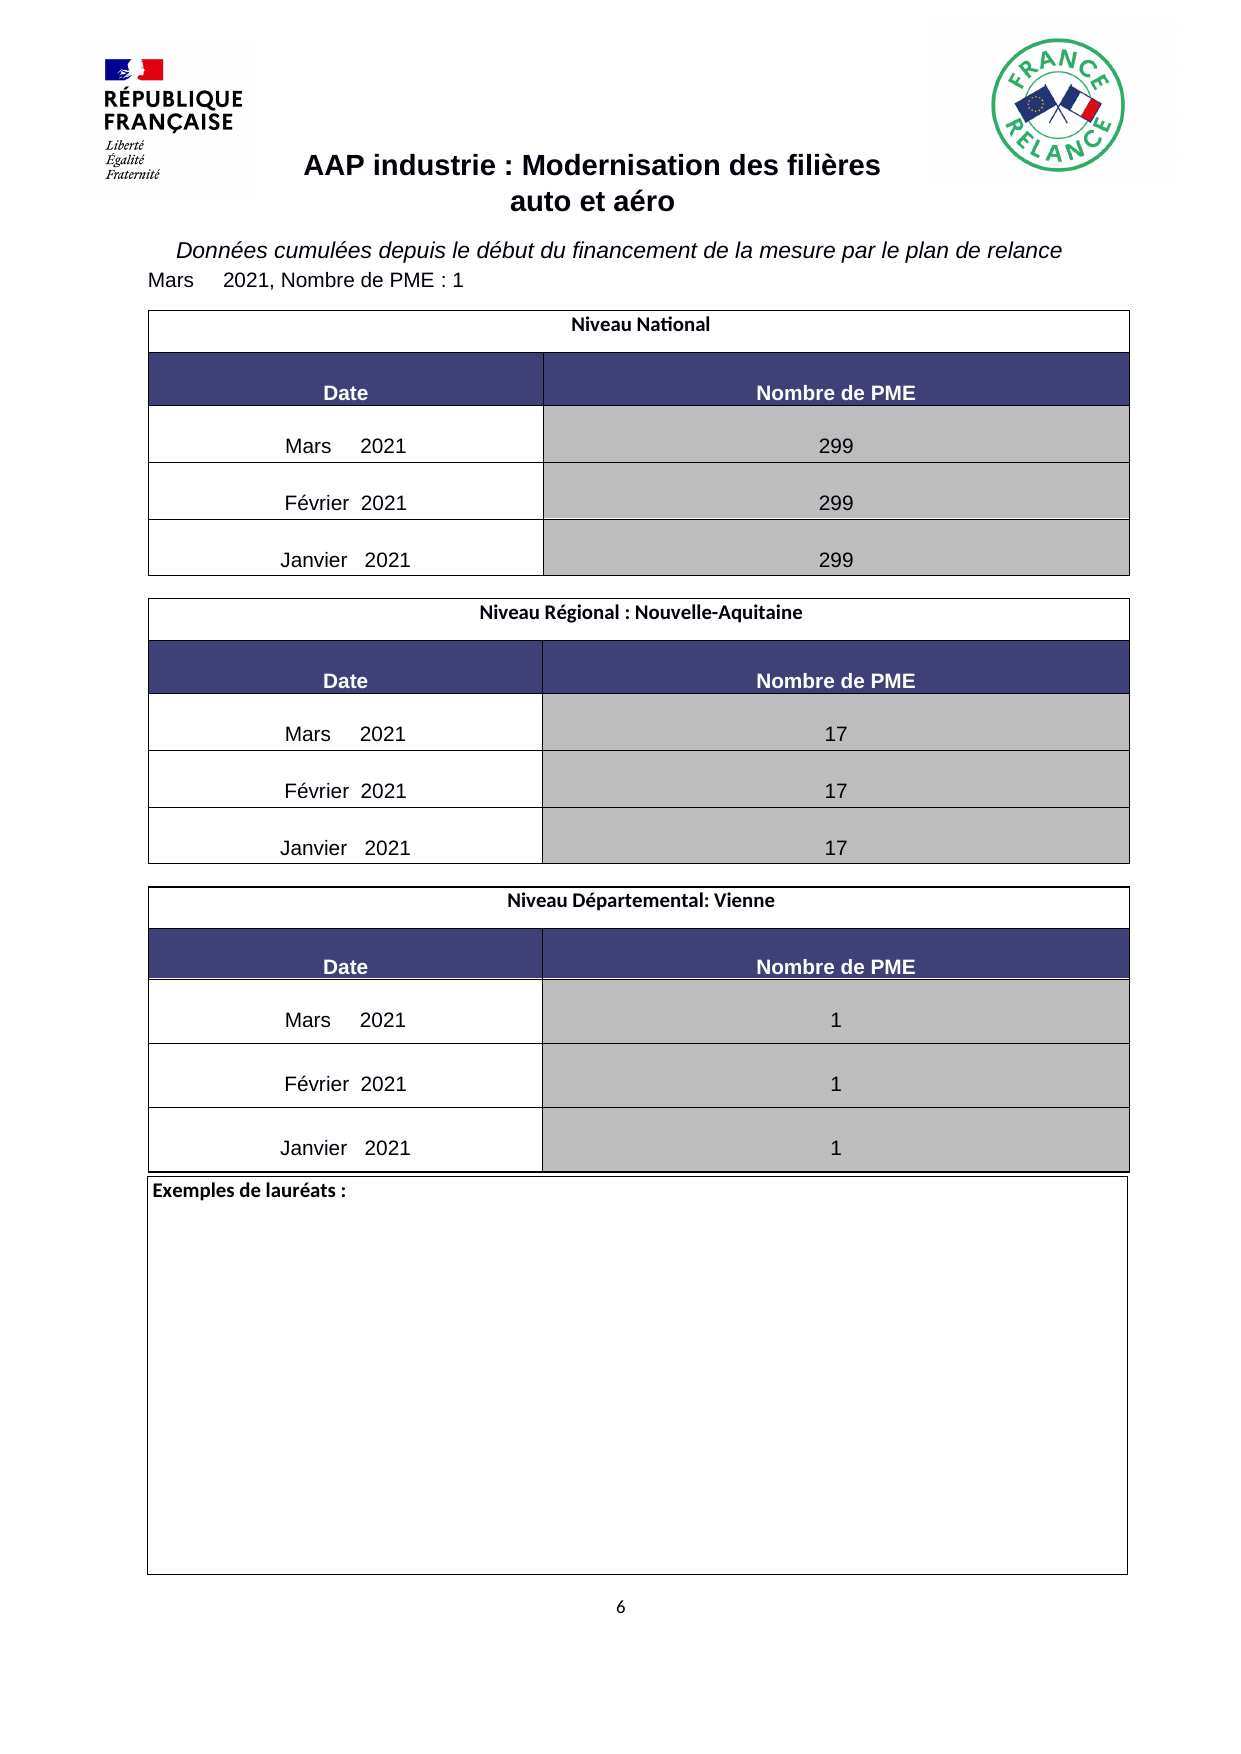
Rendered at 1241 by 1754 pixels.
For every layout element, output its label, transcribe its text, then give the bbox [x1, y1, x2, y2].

table_header Niveau National [149, 311, 1129, 352]
text AAP industrie : Modernisation des filières auto et aéro [148, 148, 1093, 217]
picture [926, 17, 1182, 185]
table_cell 299 [544, 463, 1129, 518]
table_header Niveau Régional : Nouvelle-Aquitaine [149, 599, 1129, 640]
table_header Niveau Départemental: Vienne [149, 888, 1129, 928]
table_cell Mars 2021 [149, 406, 543, 462]
table_cell 1 [543, 1108, 1129, 1171]
table_cell Mars 2021 [149, 980, 542, 1043]
table_cell 299 [544, 520, 1129, 575]
table_cell Date [149, 353, 543, 405]
picture [84, 39, 258, 197]
table_cell Nombre de PME [543, 641, 1129, 693]
table_cell 17 [543, 751, 1129, 807]
table_cell 299 [544, 406, 1129, 462]
table_cell Février 2021 [149, 1044, 542, 1107]
table_cell 1 [543, 980, 1129, 1043]
table_cell Date [149, 929, 542, 978]
table_cell 17 [543, 694, 1129, 750]
table_cell Février 2021 [149, 463, 543, 518]
table_cell Mars 2021 [149, 694, 542, 750]
table_cell Nombre de PME [544, 353, 1129, 405]
text Données cumulées depuis le début du financement de la mesure par le plan de relance [148, 237, 1093, 263]
table_cell Février 2021 [149, 751, 542, 807]
table_cell Date [149, 641, 542, 693]
text Mars 2021, Nombre de PME : 1 [148, 268, 1093, 292]
table_cell Janvier 2021 [149, 1108, 542, 1171]
table_cell Janvier 2021 [149, 520, 543, 575]
table_cell 17 [543, 808, 1129, 863]
table_cell 1 [543, 1044, 1129, 1107]
table_cell Janvier 2021 [149, 808, 542, 863]
table_cell Nombre de PME [543, 929, 1129, 978]
